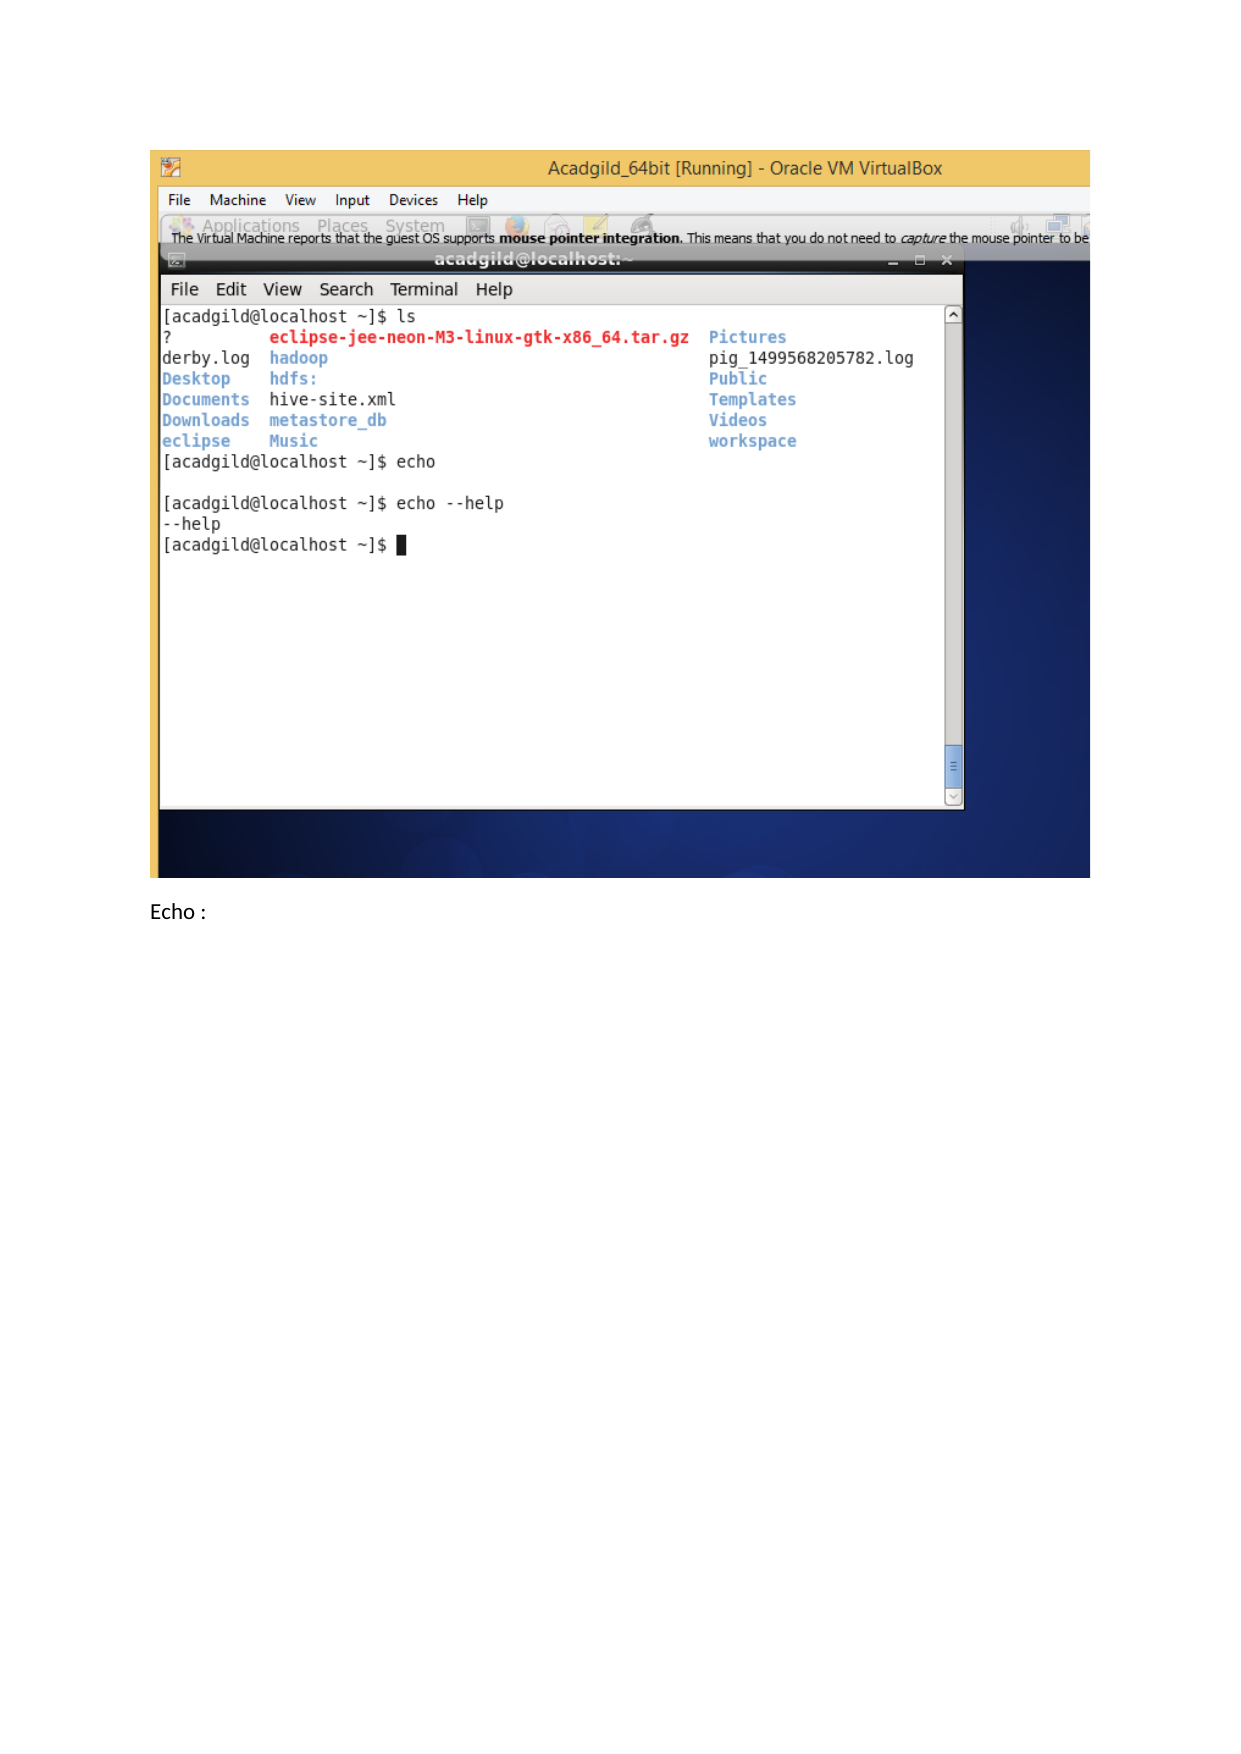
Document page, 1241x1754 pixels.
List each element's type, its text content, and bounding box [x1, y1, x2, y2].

text Echo : [150, 897, 1090, 925]
picture [150, 150, 1091, 878]
